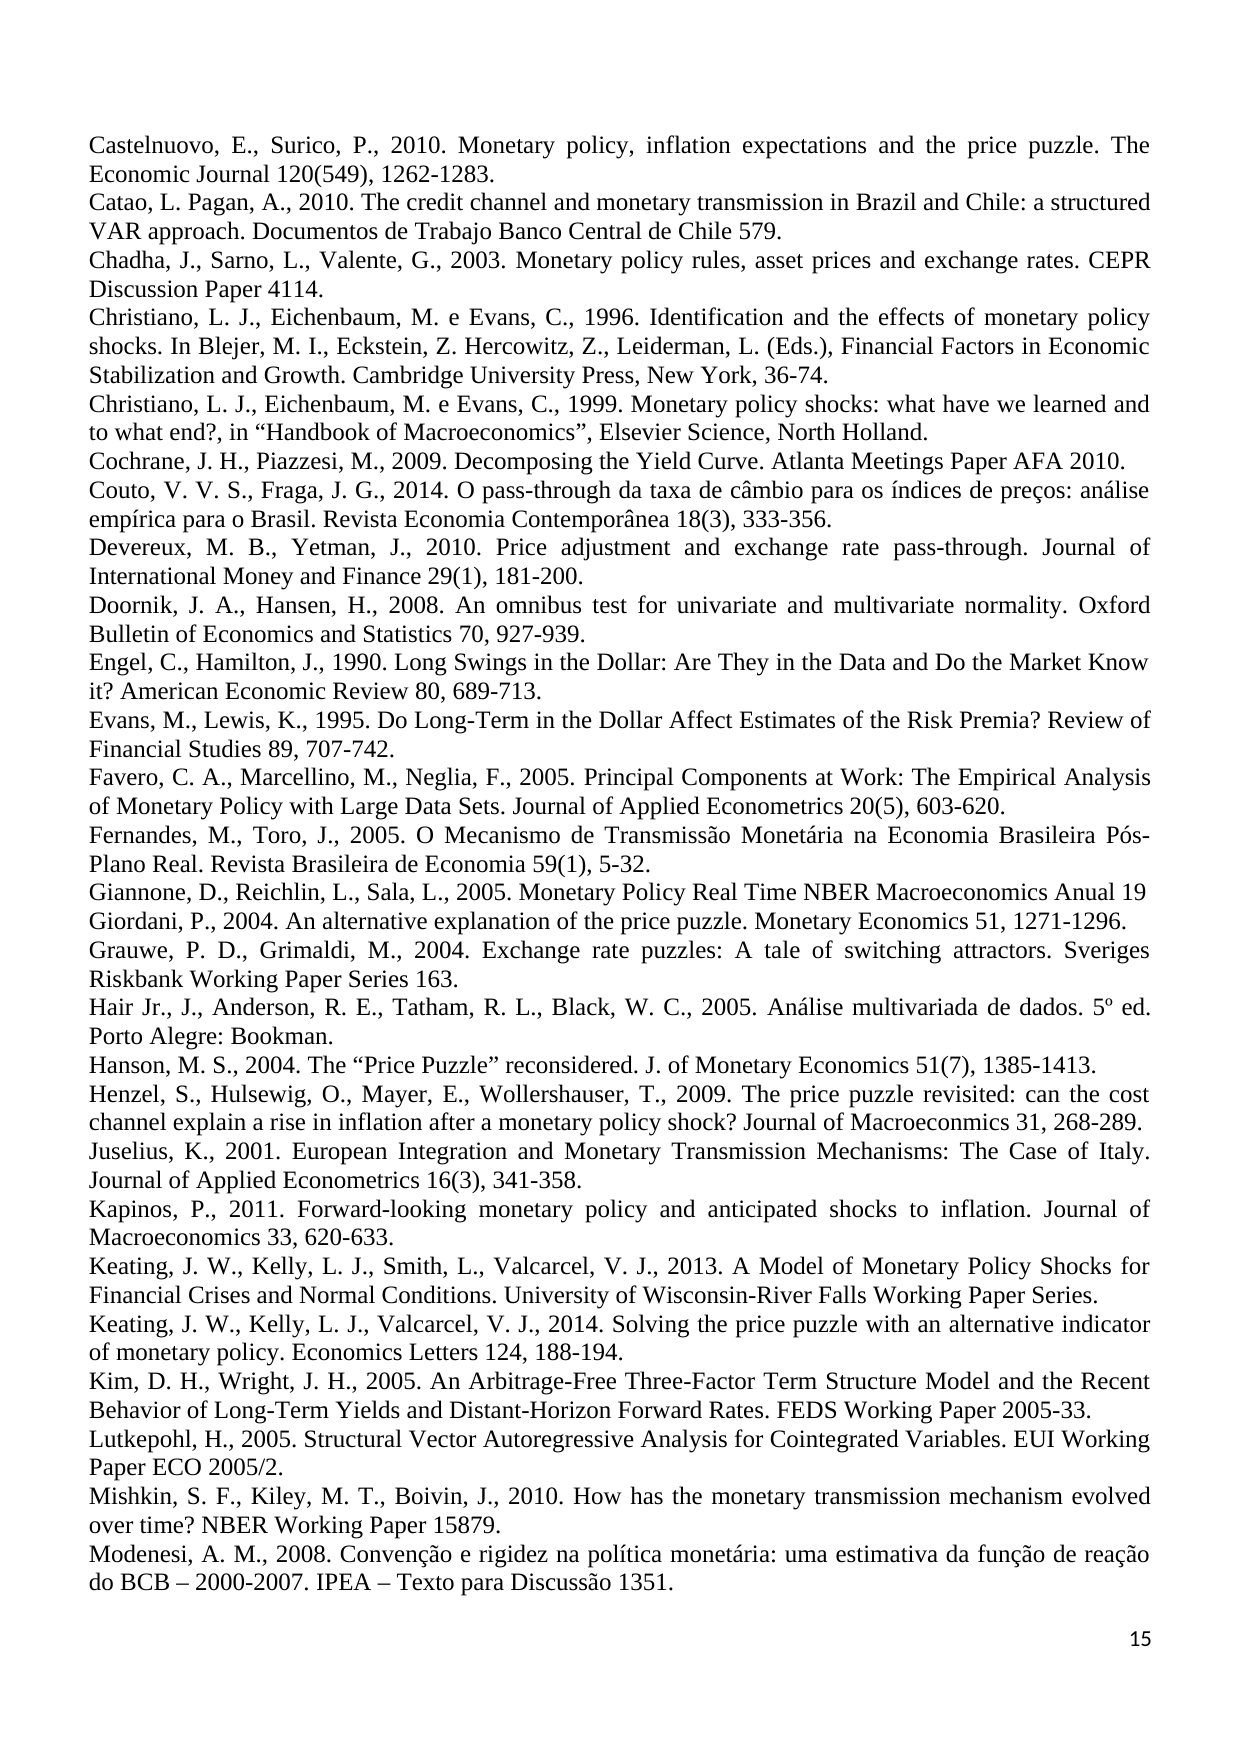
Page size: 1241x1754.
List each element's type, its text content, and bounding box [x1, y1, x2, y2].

text Modenesi, A. M., 2008. Convenção e rigidez na política monetária: uma estimativa da função de reação do BCB – 2000-2007. IPEA – Texto para Discussão 1351. [89, 1539, 1152, 1596]
text Henzel, S., Hulsewig, O., Mayer, E., Wollershauser, T., 2009. The price puzzle revisited: can the cost channel explain a rise in inflation after a monetary policy shock? Journal of Macroeconmics 31, 268-289. [89, 1079, 1152, 1136]
text Juselius, K., 2001. European Integration and Monetary Transmission Mechanisms: The Case of Italy. Journal of Applied Econometrics 16(3), 341-358. [89, 1136, 1152, 1194]
text Engel, C., Hamilton, J., 1990. Long Swings in the Dollar: Are They in the Data and Do the Market Know it? American Economic Review 80, 689-713. [89, 647, 1152, 705]
text Doornik, J. A., Hansen, H., 2008. An omnibus test for univariate and multivariate normality. Oxford Bulletin of Economics and Statistics 70, 927-939. [89, 590, 1152, 647]
text Keating, J. W., Kelly, L. J., Smith, L., Valcarcel, V. J., 2013. A Model of Monetary Policy Shocks for Financial Crises and Normal Conditions. University of Wisconsin-River Falls Working Paper Series. [89, 1251, 1152, 1309]
text Catao, L. Pagan, A., 2010. The credit channel and monetary transmission in Brazil and Chile: a structured VAR approach. Documentos de Trabajo Banco Central de Chile 579. [89, 187, 1152, 245]
text Kapinos, P., 2011. Forward-looking monetary policy and anticipated shocks to inflation. Journal of Macroeconomics 33, 620-633. [89, 1194, 1152, 1251]
text Evans, M., Lewis, K., 1995. Do Long-Term in the Dollar Affect Estimates of the Risk Premia? Review of Financial Studies 89, 707-742. [89, 705, 1152, 762]
text Favero, C. A., Marcellino, M., Neglia, F., 2005. Principal Components at Work: The Empirical Analysis of Monetary Policy with Large Data Sets. Journal of Applied Econometrics 20(5), 603-620. [89, 762, 1152, 820]
text Mishkin, S. F., Kiley, M. T., Boivin, J., 2010. How has the monetary transmission mechanism evolved over time? NBER Working Paper 15879. [89, 1481, 1152, 1539]
text Christiano, L. J., Eichenbaum, M. e Evans, C., 1996. Identification and the effects of monetary policy shocks. In Blejer, M. I., Eckstein, Z. Hercowitz, Z., Leiderman, L. (Eds.), Financial Factors in Economic Stabilization and Growth. Cambridge University Press, New York, 36-74. [89, 302, 1152, 389]
text Devereux, M. B., Yetman, J., 2010. Price adjustment and exchange rate pass-through. Journal of International Money and Finance 29(1), 181-200. [89, 532, 1152, 590]
text Lutkepohl, H., 2005. Structural Vector Autoregressive Analysis for Cointegrated Variables. EUI Working Paper ECO 2005/2. [89, 1424, 1152, 1481]
text Keating, J. W., Kelly, L. J., Valcarcel, V. J., 2014. Solving the price puzzle with an alternative indicator of monetary policy. Economics Letters 124, 188-194. [89, 1309, 1152, 1366]
text Castelnuovo, E., Surico, P., 2010. Monetary policy, inflation expectations and the price puzzle. The Economic Journal 120(549), 1262-1283. [89, 130, 1152, 187]
text Fernandes, M., Toro, J., 2005. O Mecanismo de Transmissão Monetária na Economia Brasileira Pós-Plano Real. Revista Brasileira de Economia 59(1), 5-32. [89, 820, 1152, 877]
text Kim, D. H., Wright, J. H., 2005. An Arbitrage-Free Three-Factor Term Structure Model and the Recent Behavior of Long-Term Yields and Distant-Horizon Forward Rates. FEDS Working Paper 2005-33. [89, 1366, 1152, 1424]
text Giannone, D., Reichlin, L., Sala, L., 2005. Monetary Policy Real Time NBER Macroeconomics Anual 19 [89, 877, 1152, 906]
text Grauwe, P. D., Grimaldi, M., 2004. Exchange rate puzzles: A tale of switching attractors. Sveriges Riskbank Working Paper Series 163. [89, 935, 1152, 992]
text Chadha, J., Sarno, L., Valente, G., 2003. Monetary policy rules, asset prices and exchange rates. CEPR Discussion Paper 4114. [89, 245, 1152, 302]
text Hair Jr., J., Anderson, R. E., Tatham, R. L., Black, W. C., 2005. Análise multivariada de dados. 5º ed. Porto Alegre: Bookman. [89, 992, 1152, 1050]
text Cochrane, J. H., Piazzesi, M., 2009. Decomposing the Yield Curve. Atlanta Meetings Paper AFA 2010. [89, 446, 1152, 475]
text Giordani, P., 2004. An alternative explanation of the price puzzle. Monetary Economics 51, 1271-1296. [89, 906, 1152, 935]
text Couto, V. V. S., Fraga, J. G., 2014. O pass-through da taxa de câmbio para os índices de preços: análise empírica para o Brasil. Revista Economia Contemporânea 18(3), 333-356. [89, 475, 1152, 532]
text Hanson, M. S., 2004. The “Price Puzzle” reconsidered. J. of Monetary Economics 51(7), 1385-1413. [89, 1050, 1152, 1079]
text Christiano, L. J., Eichenbaum, M. e Evans, C., 1999. Monetary policy shocks: what have we learned and to what end?, in “Handbook of Macroeconomics”, Elsevier Science, North Holland. [89, 389, 1152, 446]
